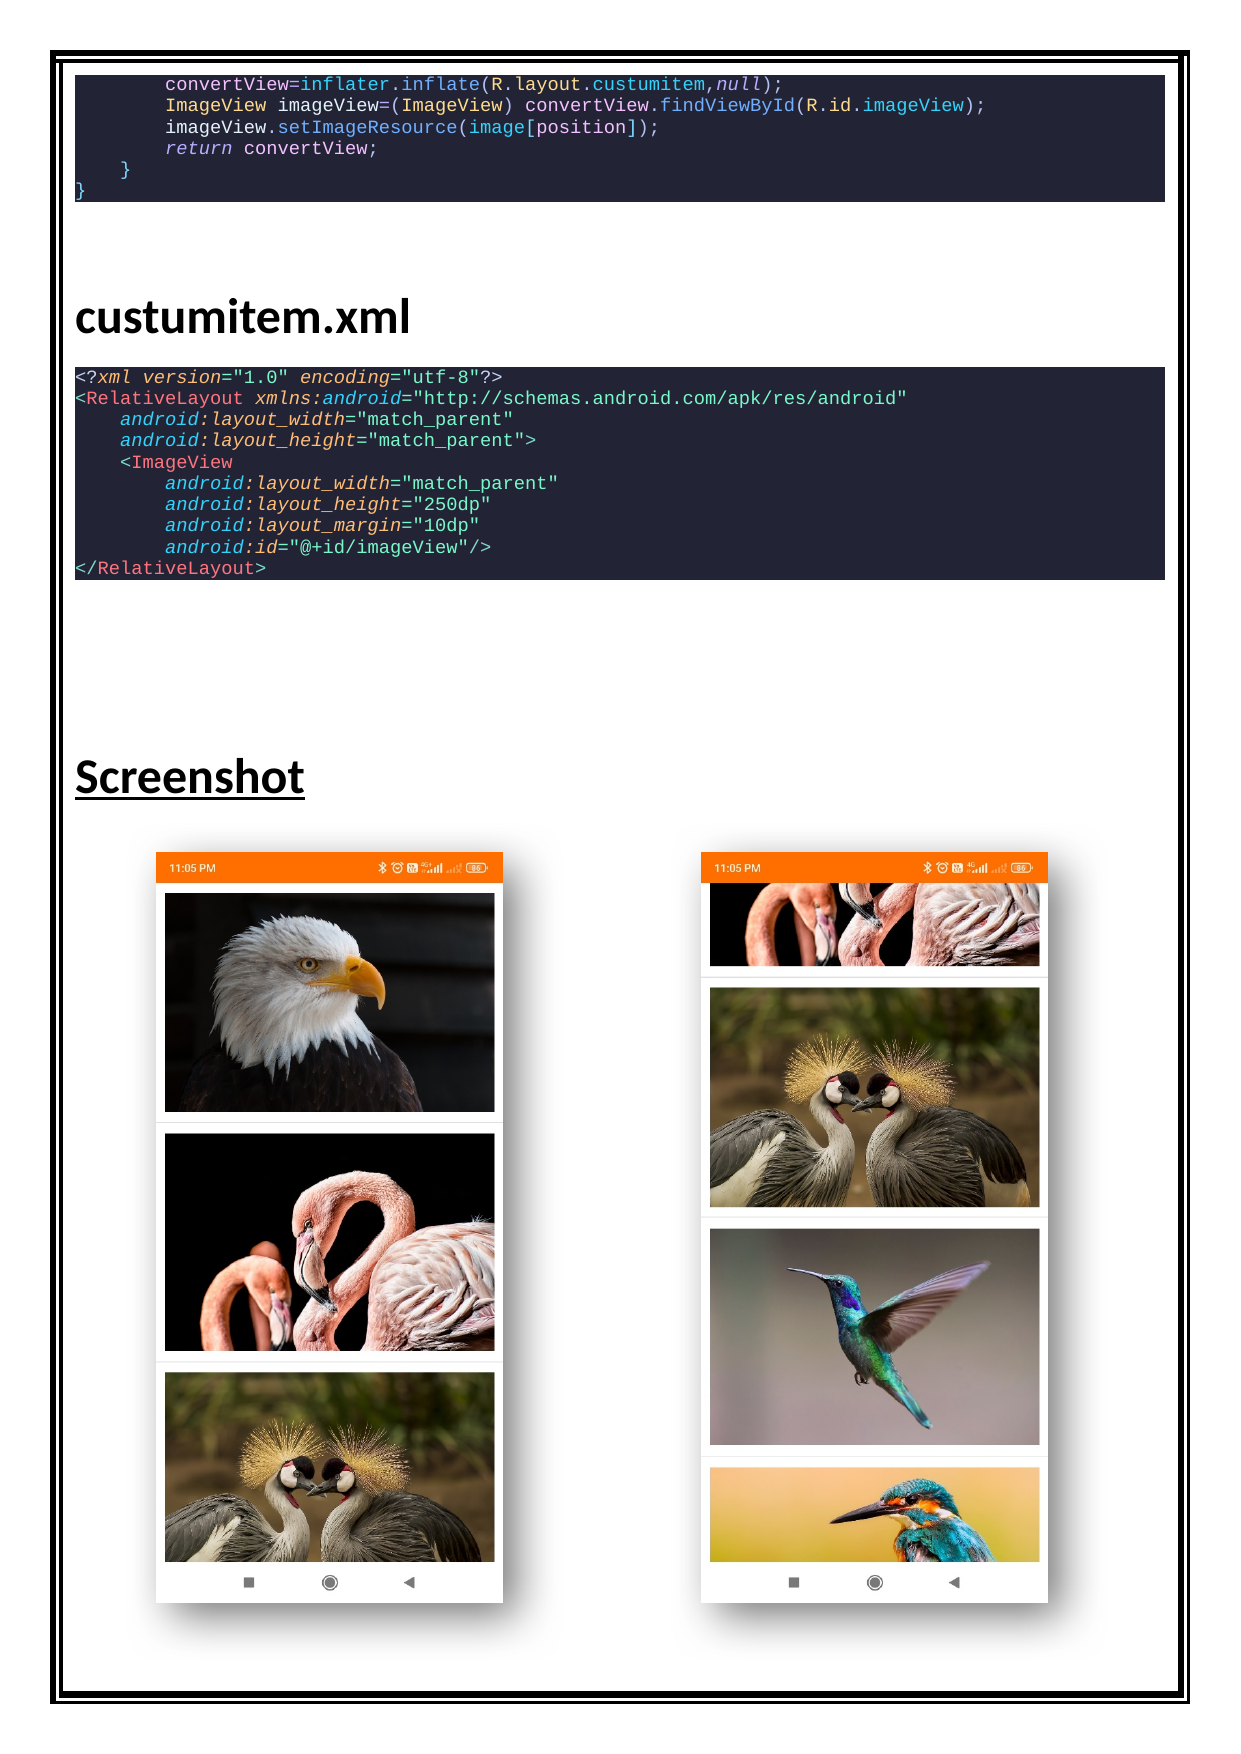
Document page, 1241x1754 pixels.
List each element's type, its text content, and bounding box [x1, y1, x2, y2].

table_header [75, 828, 619, 1662]
table_header [620, 828, 1164, 1662]
text custumitem.xml [75, 285, 1165, 346]
picture [156, 852, 503, 1603]
text Screenshot [75, 745, 1165, 806]
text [75, 75, 1165, 202]
picture [701, 852, 1048, 1603]
text <?xml version="1.0" encoding="utf-8"?> <RelativeLayout xmlns:android="http://schemas.android.com/apk/res/android" android:layout_width="match_parent" android:layout_height="match_parent"> <ImageView android:layout_width="match_parent" android:layout_height="250dp" android:layout_margin="10dp" android:id="@+id/imageView"/> </RelativeLayout> [75, 367, 1165, 580]
